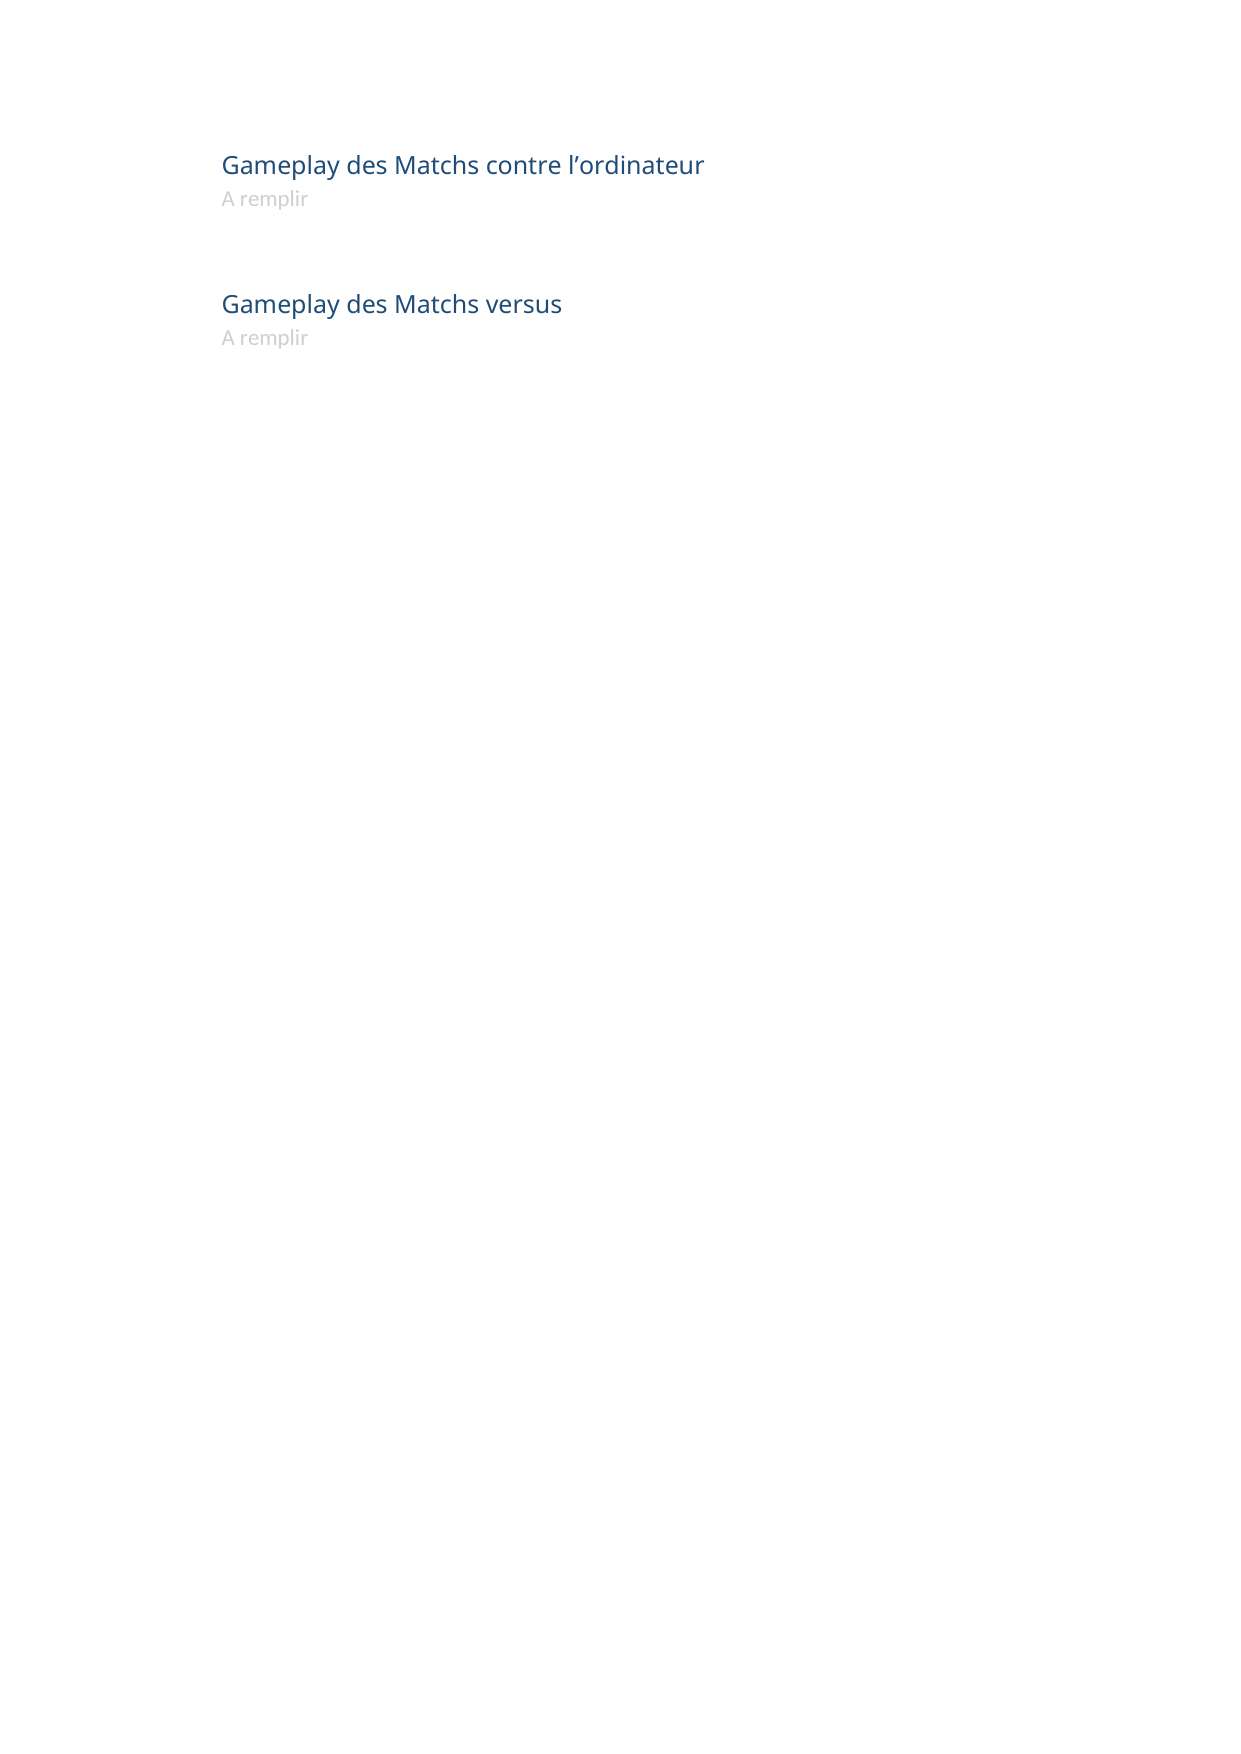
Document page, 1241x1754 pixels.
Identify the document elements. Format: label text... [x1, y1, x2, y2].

text A remplir [221, 323, 1093, 351]
text A remplir [221, 184, 1093, 212]
subtitle Gameplay des Matchs contre l’ordinateur [221, 148, 1093, 182]
subtitle Gameplay des Matchs versus [221, 286, 1093, 320]
